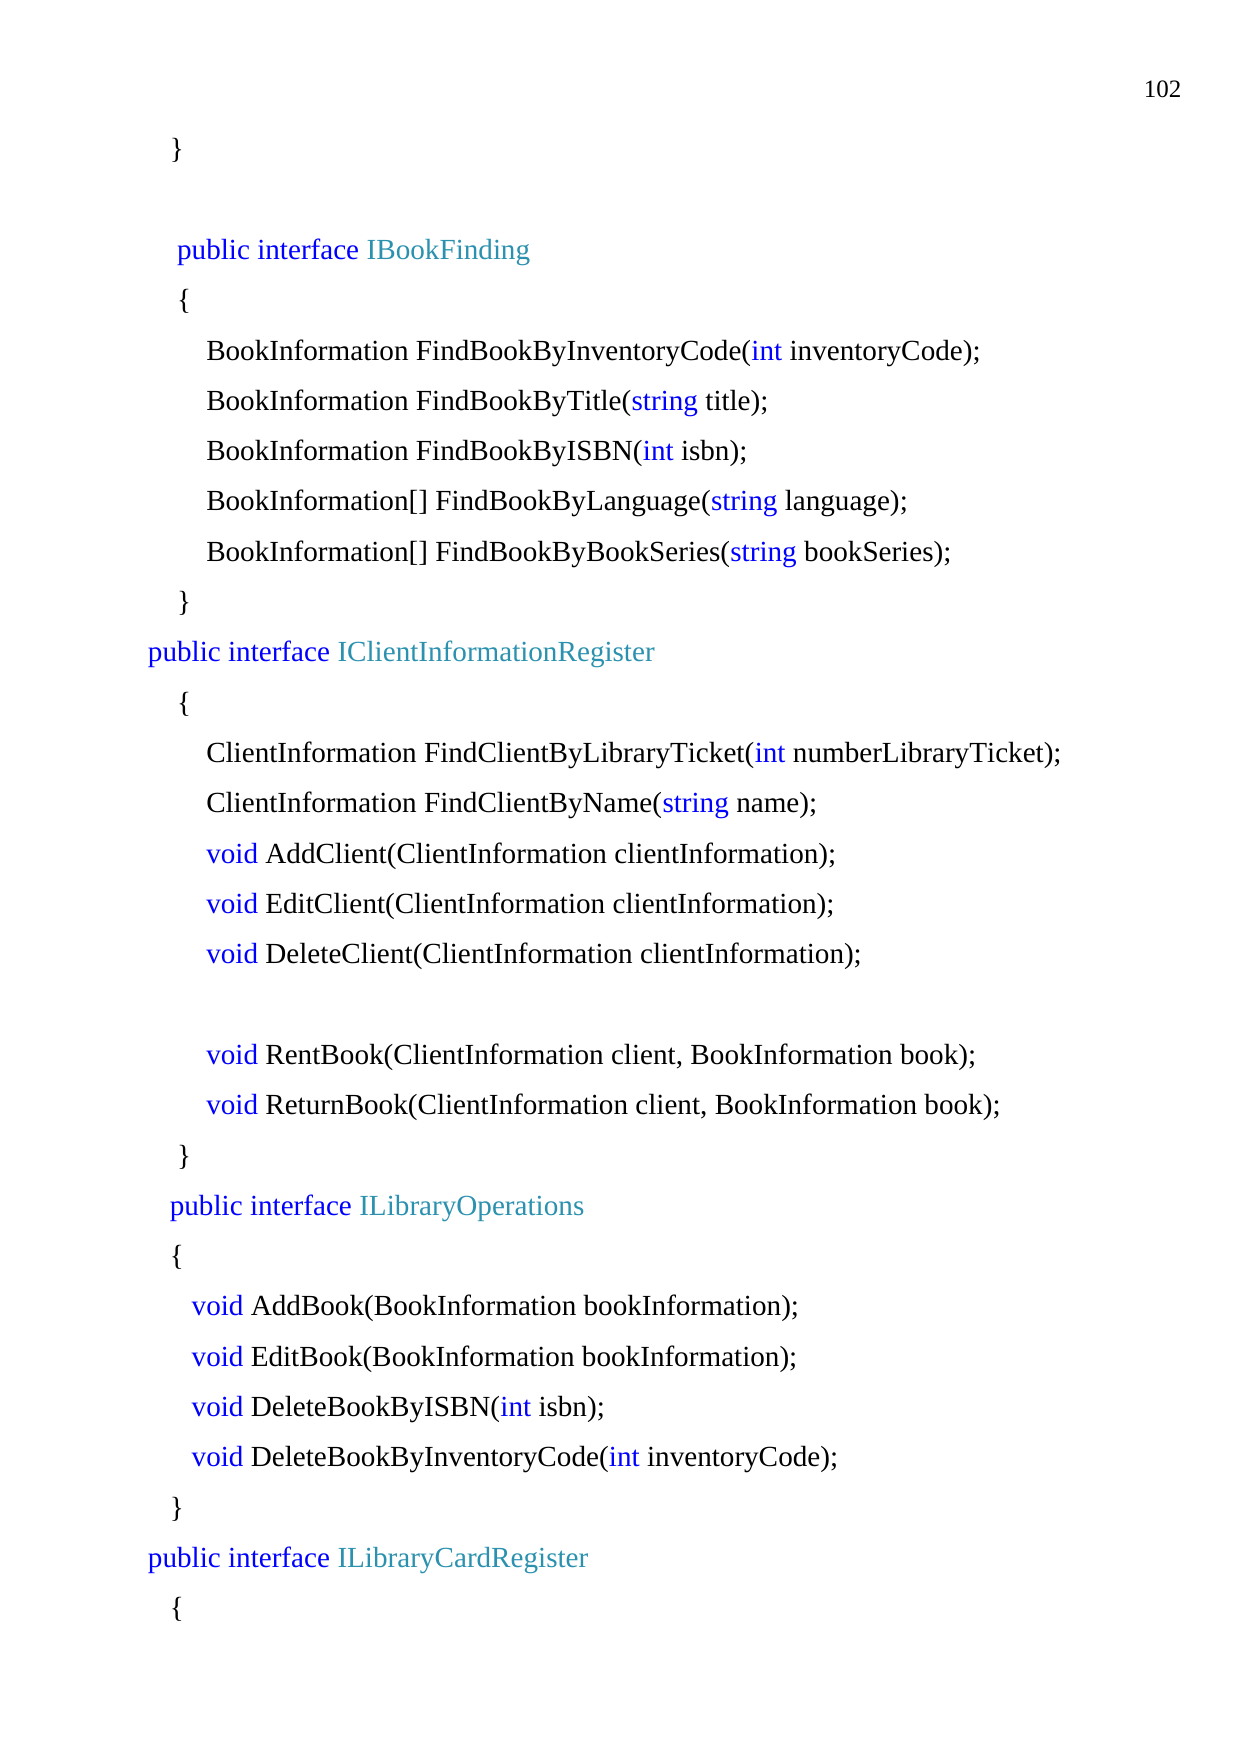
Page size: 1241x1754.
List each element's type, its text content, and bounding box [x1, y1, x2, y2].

text void EditBook(BookInformation bookInformation); [148, 1339, 1181, 1372]
text BookInformation FindBookByISBN(int isbn); [148, 433, 1181, 467]
text BookInformation FindBookByTitle(string title); [148, 383, 1181, 416]
text } [148, 1138, 1181, 1171]
text BookInformation[] FindBookByBookSeries(string bookSeries); [148, 534, 1181, 567]
text { [148, 1590, 1181, 1624]
text void ReturnBook(ClientInformation client, BookInformation book); [148, 1087, 1181, 1121]
text public interface ILibraryOperations [148, 1188, 1181, 1221]
text void RentBook(ClientInformation client, BookInformation book); [148, 1037, 1181, 1071]
text { [148, 282, 1181, 316]
text public interface ILibraryCardRegister [148, 1540, 1181, 1574]
text } [148, 1490, 1181, 1523]
text ClientInformation FindClientByLibraryTicket(int numberLibraryTicket); [148, 735, 1181, 769]
text { [148, 685, 1181, 718]
text void DeleteBookByInventoryCode(int inventoryCode); [148, 1439, 1181, 1473]
text public interface IClientInformationRegister [148, 634, 1181, 668]
text } [148, 584, 1181, 618]
text void AddBook(BookInformation bookInformation); [148, 1288, 1181, 1322]
text BookInformation[] FindBookByLanguage(string language); [148, 483, 1181, 517]
text } [148, 131, 1181, 165]
text BookInformation FindBookByInventoryCode(int inventoryCode); [148, 333, 1181, 366]
text void AddClient(ClientInformation clientInformation); [148, 836, 1181, 869]
text { [148, 1238, 1181, 1272]
text public interface IBookFinding [148, 232, 1181, 266]
text void EditClient(ClientInformation clientInformation); [148, 886, 1181, 919]
text ClientInformation FindClientByName(string name); [148, 785, 1181, 819]
text void DeleteClient(ClientInformation clientInformation); [148, 936, 1181, 970]
text void DeleteBookByISBN(int isbn); [148, 1389, 1181, 1423]
